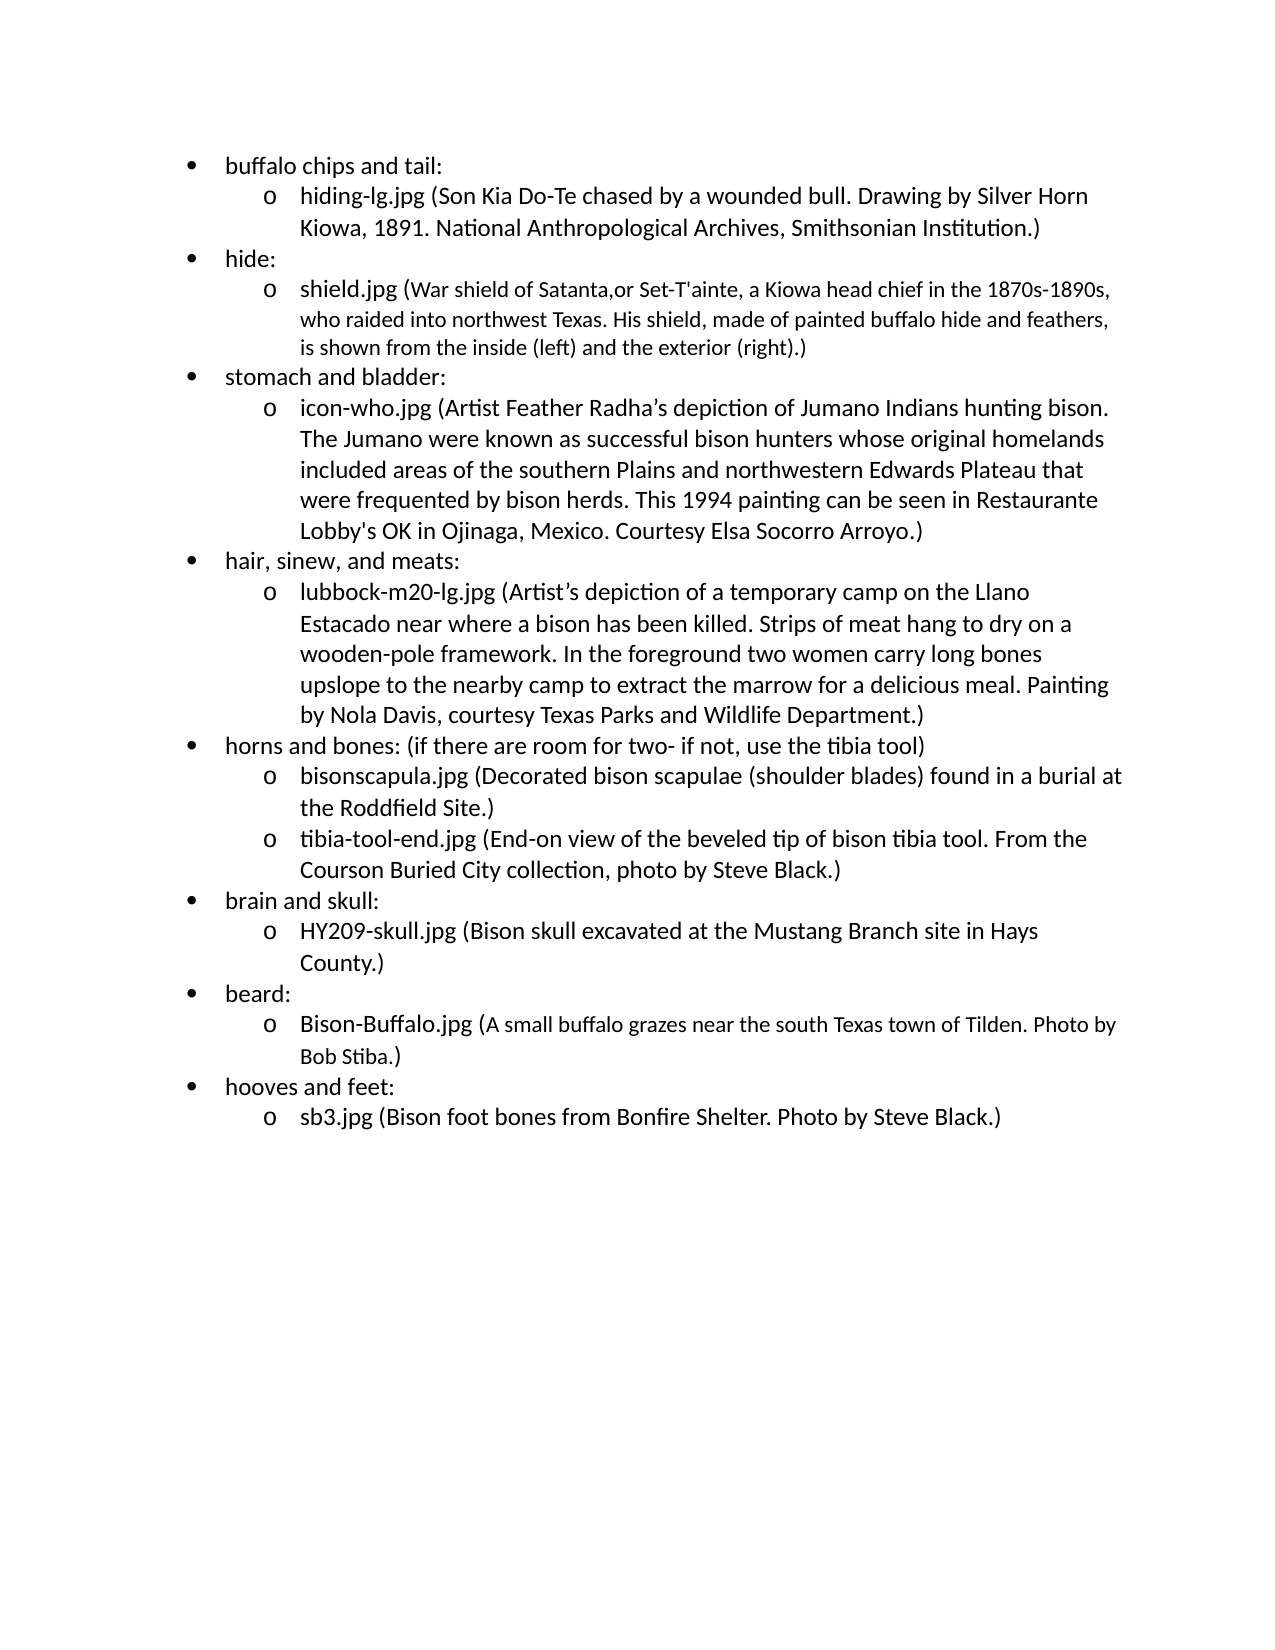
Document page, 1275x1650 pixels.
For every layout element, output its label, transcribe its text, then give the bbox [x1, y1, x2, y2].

list hooves and feet: [187, 1071, 1125, 1101]
list buffalo chips and tail: [187, 150, 1125, 181]
list beard: [187, 978, 1125, 1008]
list brain and skull: [187, 885, 1125, 916]
list sb3.jpg (Bison foot bones from Bonfire Shelter. Photo by Steve Black.) [262, 1101, 1125, 1133]
list icon-who.jpg (Artist Feather Radha’s depiction of Jumano Indians hunting bison. The Jumano were known as successful bison hunters whose original homelands included areas of the southern Plains and northwestern Edwards Plateau that were frequented by bison herds. This 1994 painting can be seen in Restaurante Lobby's OK in Ojinaga, Mexico. Courtesy Elsa Socorro Arroyo.) [262, 392, 1125, 546]
list Bison-Buffalo.jpg (A small buffalo grazes near the south Texas town of Tilden. Photo by Bob Stiba.) [262, 1008, 1125, 1071]
list HY209-skull.jpg (Bison skull excavated at the Mustang Branch site in Hays County.) [262, 916, 1125, 978]
list hiding-lg.jpg (Son Kia Do-Te chased by a wounded bull. Drawing by Silver Horn Kiowa, 1891. National Anthropological Archives, Smithsonian Institution.) [262, 181, 1125, 243]
list horns and bones: (if there are room for two- if not, use the tibia tool) [187, 730, 1125, 760]
list bisonscapula.jpg (Decorated bison scapulae (shoulder blades) found in a burial at the Roddfield Site.) [262, 760, 1125, 823]
list tibia-tool-end.jpg (End-on view of the beveled tip of bison tibia tool. From the Courson Buried City collection, photo by Steve Black.) [262, 823, 1125, 885]
list shield.jpg (War shield of Satanta,or Set-T'ainte, a Kiowa head chief in the 1870s-1890s, who raided into northwest Texas. His shield, made of painted buffalo hide and feathers, is shown from the inside (left) and the exterior (right).) [262, 273, 1125, 361]
list stomach and bladder: [187, 361, 1125, 392]
list hair, sinew, and meats: [187, 546, 1125, 576]
list lubbock-m20-lg.jpg (Artist’s depiction of a temporary camp on the Llano Estacado near where a bison has been killed. Strips of meat hang to dry on a wooden-pole framework. In the foreground two women carry long bones upslope to the nearby camp to extract the marrow for a delicious meal. Painting by Nola Davis, courtesy Texas Parks and Wildlife Department.) [262, 576, 1125, 730]
list hide: [187, 243, 1125, 273]
